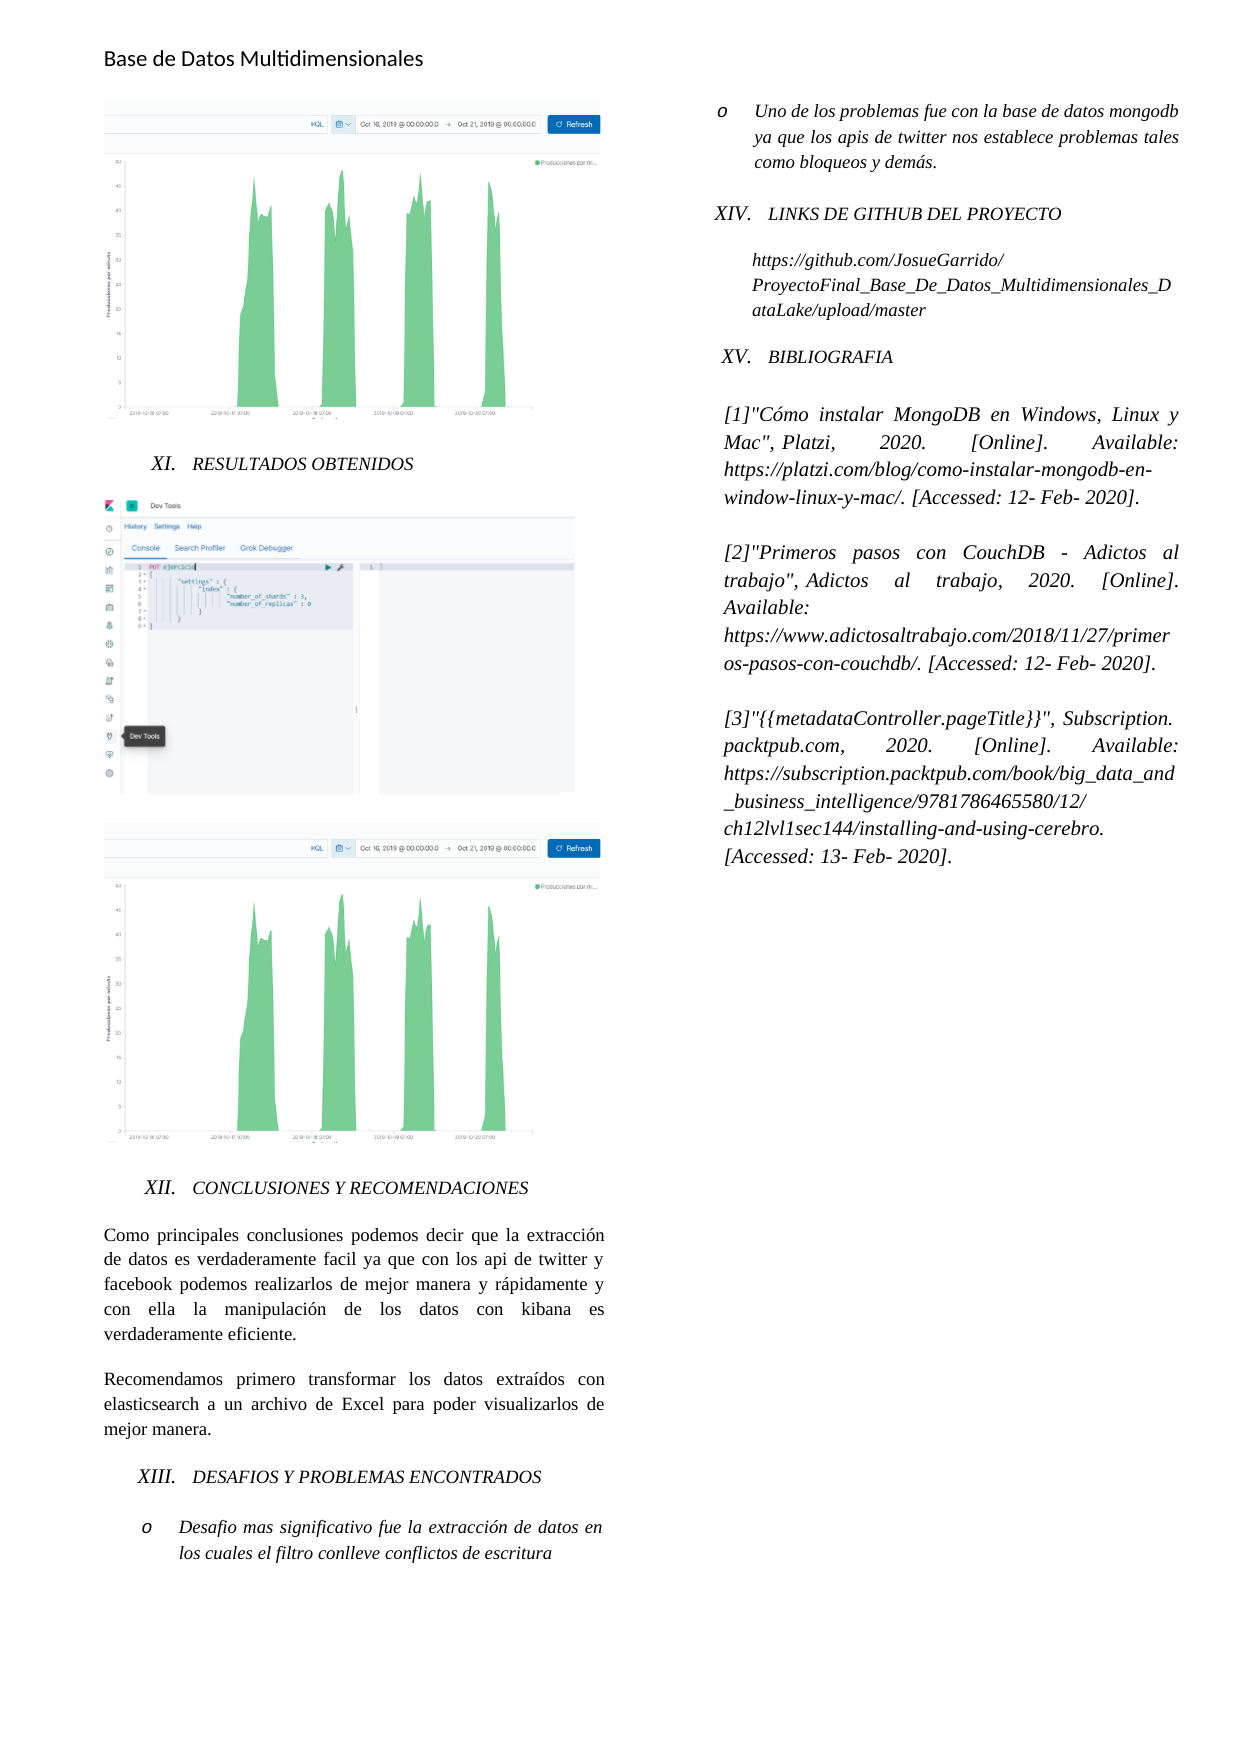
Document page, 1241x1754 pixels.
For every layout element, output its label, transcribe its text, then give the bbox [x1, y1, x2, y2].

picture [103, 823, 606, 1151]
list CONCLUSIONES Y RECOMENDACIONES [176, 1175, 605, 1199]
list [2]"Primeros pasos con CouchDB - Adictos al trabajo", Adictos al trabajo, 2020. [Online]. Available: https://www.adictosaltrabajo.com/2018/11/27/primeros-pasos-con-couchdb/. [Accessed: 12- Feb- 2020]. [723, 540, 1181, 674]
text https://github.com/JosueGarrido/ProyectoFinal_Base_De_Datos_Multidimensionales_DataLake/upload/master [752, 249, 1181, 320]
list DESAFIOS Y PROBLEMAS ENCONTRADOS [176, 1463, 605, 1488]
list Uno de los problemas fue con la base de datos mongodb ya que los apis de twitter nos establece problemas tales como bloqueos y demás. [717, 100, 1181, 173]
list LINKS DE GITHUB DEL PROYECTO [752, 201, 1181, 225]
picture [103, 499, 606, 799]
list [3]"{{metadataController.pageTitle}}", Subscription.packtpub.com, 2020. [Online]. Available: https://subscription.packtpub.com/book/big_data_and_business_intelligence/9781786465580/12/ch12lvl1sec144/installing-and-using-cerebro. [Accessed: 13- Feb- 2020]. [723, 706, 1181, 868]
text Como principales conclusiones podemos decir que la extracción de datos es verdaderamente facil ya que con los api de twitter y facebook podemos realizarlos de mejor manera y rápidamente y con ella la manipulación de los datos con kibana es verdaderamente eficiente. [103, 1223, 605, 1344]
list Desafio mas significativo fue la extracción de datos en los cuales el filtro conlleve conflictos de escritura [141, 1516, 605, 1564]
list BIBLIOGRAFIA [752, 344, 1181, 368]
list [1]"Cómo instalar MongoDB en Windows, Linux y Mac", Platzi, 2020. [Online]. Available: https://platzi.com/blog/como-instalar-mongodb-en-window-linux-y-mac/. [Accessed: 12- Feb- 2020]. [723, 402, 1181, 509]
picture [103, 100, 606, 427]
text Recomendamos primero transformar los datos extraídos con elasticsearch a un archivo de Excel para poder visualizarlos de mejor manera. [103, 1368, 605, 1439]
list RESULTADOS OBTENIDOS [176, 451, 605, 475]
